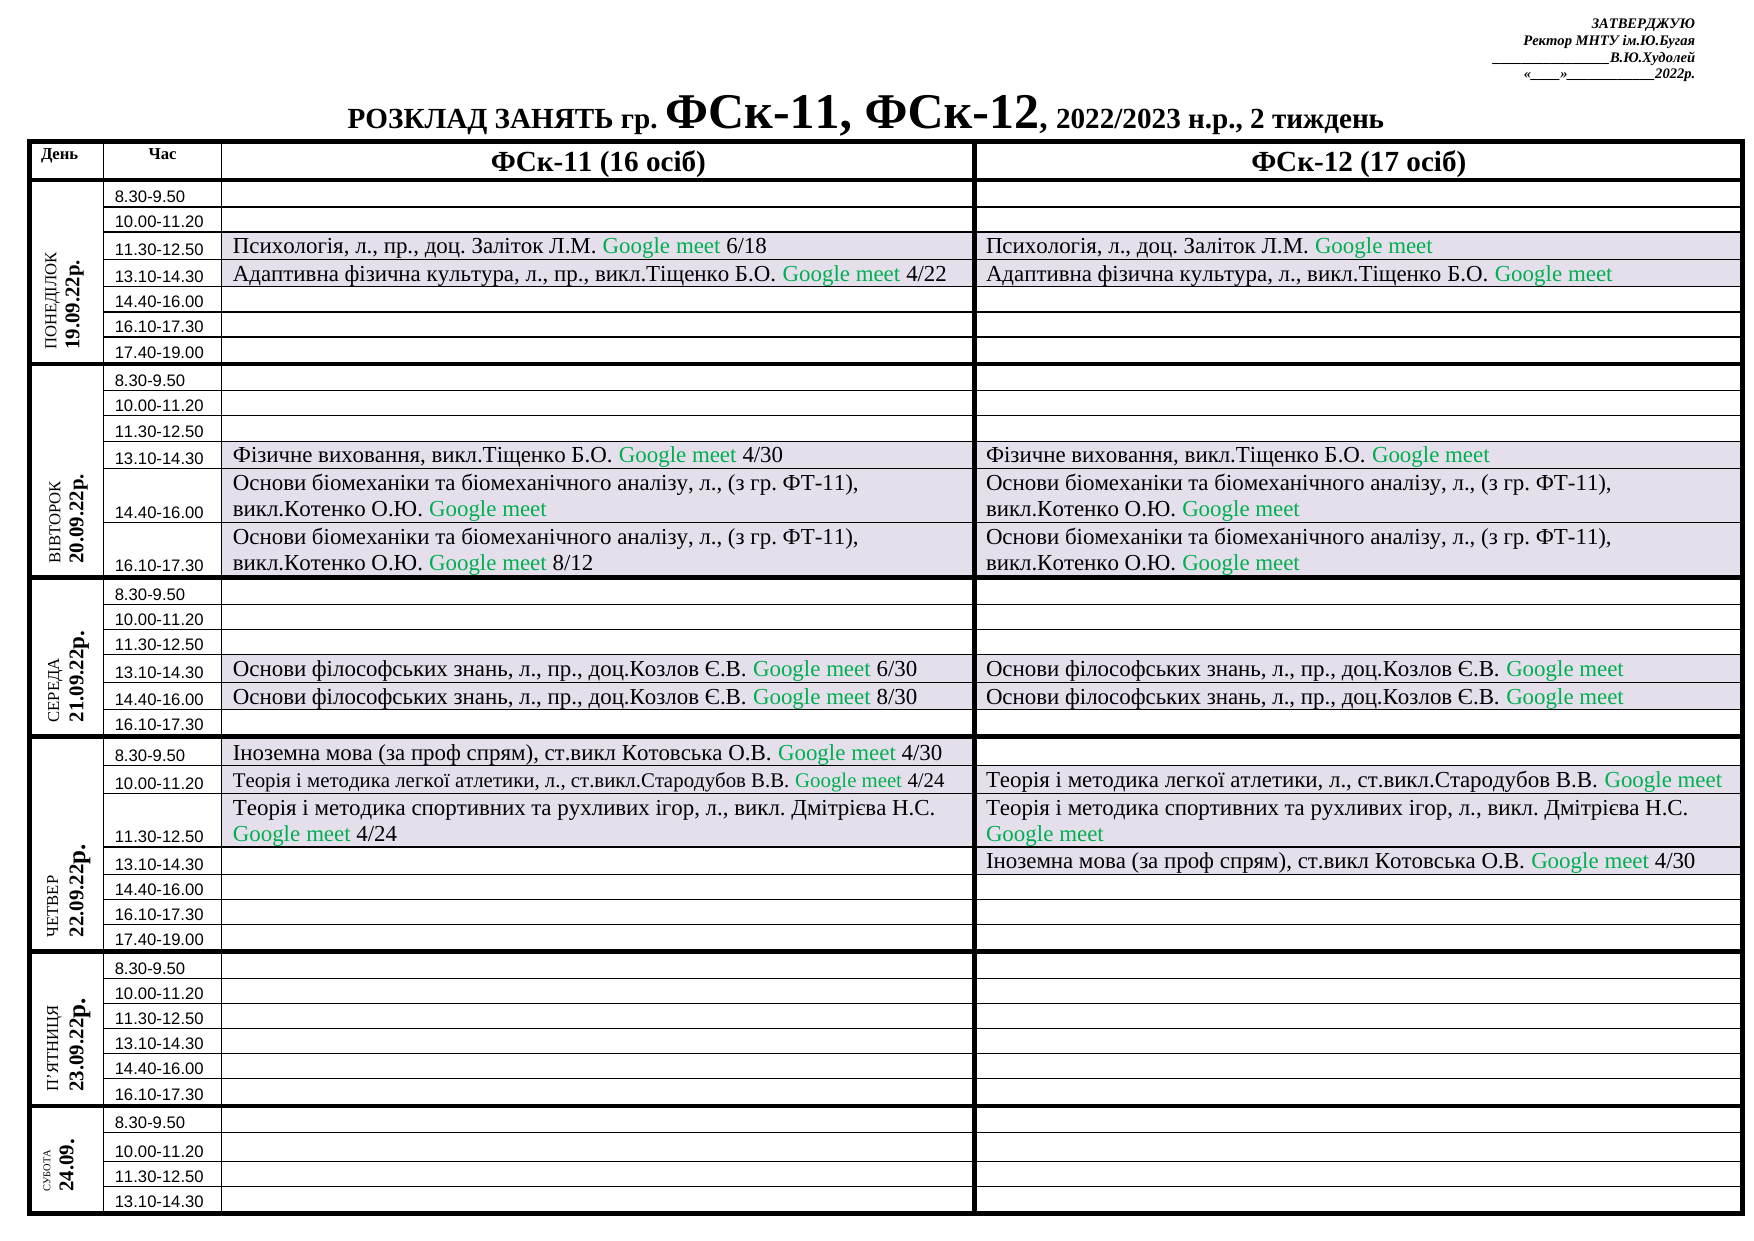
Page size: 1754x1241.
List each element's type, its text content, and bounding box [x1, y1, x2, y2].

table_cell Основи біомеханіки та біомеханічного аналізу, л., (з гр. ФТ-11), викл.Котенко О.Ю. Google meet [977, 523, 1740, 575]
text РОЗКЛАД ЗАНЯТЬ гр. ФСк-11, ФСк-12, 2022/2023 н.р., 2 тиждень [37, 82, 1695, 139]
table_cell [222, 979, 972, 1003]
table_cell 13.10-14.30 [104, 260, 221, 286]
table_cell [222, 1108, 972, 1132]
table_cell [977, 338, 1740, 362]
table_cell 11.30-12.50 [104, 1162, 221, 1186]
table_cell 8.30-9.50 [104, 182, 221, 206]
table_cell [222, 287, 972, 311]
table_cell 8.30-9.50 [104, 954, 221, 978]
table_cell [222, 416, 972, 441]
table_cell Основи біомеханіки та біомеханічного аналізу, л., (з гр. ФТ-11), викл.Котенко О.Ю. Google meet [222, 469, 972, 522]
table_cell 11.30-12.50 [104, 630, 221, 654]
table_cell [222, 848, 972, 874]
table_cell 14.40-16.00 [104, 683, 221, 709]
table_cell 13.10-14.30 [104, 655, 221, 682]
table_cell [222, 208, 972, 231]
table_cell [222, 1004, 972, 1028]
table_cell 16.10-17.30 [104, 1079, 221, 1103]
table_cell ВІВТОРОК 20.09.22р. [32, 366, 103, 575]
table_cell 14.40-16.00 [104, 469, 221, 522]
table_cell Основи філософських знань, л., пр., доц.Козлов Є.В. Google meet [977, 655, 1740, 682]
table_cell Фізичне виховання, викл.Тіщенко Б.О. Google meet 4/30 [222, 442, 972, 468]
table_cell Теорія і методика спортивних та рухливих ігор, л., викл. Дмітрієва Н.С. Google meet 4/24 [222, 794, 972, 846]
text ________________В.Ю.Худолей [74, 48, 1695, 65]
table_cell [977, 208, 1740, 231]
table_cell Адаптивна фізична культура, л., пр., викл.Тіщенко Б.О. Google meet 4/22 [222, 260, 972, 286]
table_cell Основи філософських знань, л., пр., доц.Козлов Є.В. Google meet 8/30 [222, 683, 972, 709]
table_cell Психологія, л., пр., доц. Заліток Л.М. Google meet 6/18 [222, 233, 972, 259]
table_cell 16.10-17.30 [104, 313, 221, 336]
table_cell П’ЯТНИЦЯ 23.09.22р. [32, 954, 103, 1103]
table_cell [222, 580, 972, 604]
table_cell [977, 1187, 1740, 1211]
table_cell [977, 1029, 1740, 1053]
table_cell 11.30-12.50 [104, 1004, 221, 1028]
table_cell 13.10-14.30 [104, 1187, 221, 1211]
table_cell [222, 1054, 972, 1078]
table_cell [977, 313, 1740, 336]
table_cell [977, 979, 1740, 1003]
table_cell 16.10-17.30 [104, 710, 221, 734]
table_cell 10.00-11.20 [104, 208, 221, 231]
table_cell [977, 954, 1740, 978]
table_cell [977, 182, 1740, 206]
table_cell 10.00-11.20 [104, 605, 221, 629]
table_cell Основи біомеханіки та біомеханічного аналізу, л., (з гр. ФТ-11), викл.Котенко О.Ю. Google meet [977, 469, 1740, 522]
table_cell Теорія і методика легкої атлетики, л., ст.викл.Стародубов В.В. Google meet 4/24 [222, 766, 972, 793]
table_cell [222, 1029, 972, 1053]
table_cell 10.00-11.20 [104, 391, 221, 415]
table_cell [977, 1108, 1740, 1132]
table_cell [222, 605, 972, 629]
table_cell 10.00-11.20 [104, 766, 221, 793]
table_cell [222, 1079, 972, 1103]
table_cell [977, 925, 1740, 949]
table_header День [32, 144, 103, 178]
table_cell Фізичне виховання, викл.Тіщенко Б.О. Google meet [977, 442, 1740, 468]
text ЗАТВЕРДЖУЮ [74, 15, 1695, 32]
table_cell Основи філософських знань, л., пр., доц.Козлов Є.В. Google meet 6/30 [222, 655, 972, 682]
table_cell Основи біомеханіки та біомеханічного аналізу, л., (з гр. ФТ-11), викл.Котенко О.Ю. Google meet 8/12 [222, 523, 972, 575]
table_cell [222, 900, 972, 924]
table_cell Психологія, л., доц. Заліток Л.М. Google meet [977, 233, 1740, 259]
table_cell 14.40-16.00 [104, 287, 221, 311]
table_cell 17.40-19.00 [104, 338, 221, 362]
table_cell [977, 1004, 1740, 1028]
table_cell 13.10-14.30 [104, 442, 221, 468]
table_cell Іноземна мова (за проф спрям), ст.викл Котовська О.В. Google meet 4/30 [977, 848, 1740, 874]
table_cell 10.00-11.20 [104, 1133, 221, 1161]
table_cell 8.30-9.50 [104, 739, 221, 765]
table_cell [222, 366, 972, 390]
table_cell Теорія і методика спортивних та рухливих ігор, л., викл. Дмітрієва Н.С. Google meet [977, 794, 1740, 846]
table_cell [977, 630, 1740, 654]
table_cell [977, 739, 1740, 765]
table_cell [977, 605, 1740, 629]
table_cell [222, 338, 972, 362]
table_cell Теорія і методика легкої атлетики, л., ст.викл.Стародубов В.В. Google meet [977, 766, 1740, 793]
table_cell [977, 391, 1740, 415]
table_cell [222, 182, 972, 206]
table_cell [222, 1133, 972, 1161]
table_cell Адаптивна фізична культура, л., викл.Тіщенко Б.О. Google meet [977, 260, 1740, 286]
table_cell 8.30-9.50 [104, 366, 221, 390]
table_cell ЧЕТВЕР 22.09.22р. [32, 739, 103, 949]
table_cell 13.10-14.30 [104, 1029, 221, 1053]
table_cell [222, 1162, 972, 1186]
table_cell [222, 630, 972, 654]
table_cell 11.30-12.50 [104, 233, 221, 259]
table_cell [222, 954, 972, 978]
table_cell 8.30-9.50 [104, 1108, 221, 1132]
table_cell [977, 1162, 1740, 1186]
table_cell [977, 710, 1740, 734]
table_cell [977, 416, 1740, 441]
table_cell 14.40-16.00 [104, 875, 221, 899]
table_cell Іноземна мова (за проф спрям), ст.викл Котовська О.В. Google meet 4/30 [222, 739, 972, 765]
table_header ФСк-11 (16 осіб) [222, 144, 972, 178]
table_cell 8.30-9.50 [104, 580, 221, 604]
table_cell [977, 366, 1740, 390]
table_cell [222, 875, 972, 899]
table_cell [222, 391, 972, 415]
table_cell 16.10-17.30 [104, 900, 221, 924]
table_cell ПОНЕДІЛОК 19.09.22р. [32, 182, 103, 362]
text Ректор МНТУ ім.Ю.Бугая [74, 32, 1695, 48]
table_cell [977, 900, 1740, 924]
table_cell [977, 1054, 1740, 1078]
table_cell 16.10-17.30 [104, 523, 221, 575]
table_cell [977, 1133, 1740, 1161]
text «____»____________2022р. [74, 65, 1695, 82]
table_cell 17.40-19.00 [104, 925, 221, 949]
table_cell [977, 875, 1740, 899]
table_cell [977, 580, 1740, 604]
table_cell 10.00-11.20 [104, 979, 221, 1003]
table_cell Основи філософських знань, л., пр., доц.Козлов Є.В. Google meet [977, 683, 1740, 709]
table_cell [977, 287, 1740, 311]
table_cell СЕРЕДА 21.09.22р. [32, 580, 103, 734]
table_cell [977, 1079, 1740, 1103]
table_cell 11.30-12.50 [104, 416, 221, 441]
table_header ФСк-12 (17 осіб) [977, 144, 1740, 178]
table_cell СУБОТА 24.09. [32, 1108, 103, 1211]
table_cell [222, 925, 972, 949]
table_cell [222, 313, 972, 336]
table_cell [222, 710, 972, 734]
table_cell [222, 1187, 972, 1211]
table_cell 14.40-16.00 [104, 1054, 221, 1078]
table_cell 11.30-12.50 [104, 794, 221, 846]
table_cell 13.10-14.30 [104, 848, 221, 874]
table_header Час [104, 144, 221, 178]
